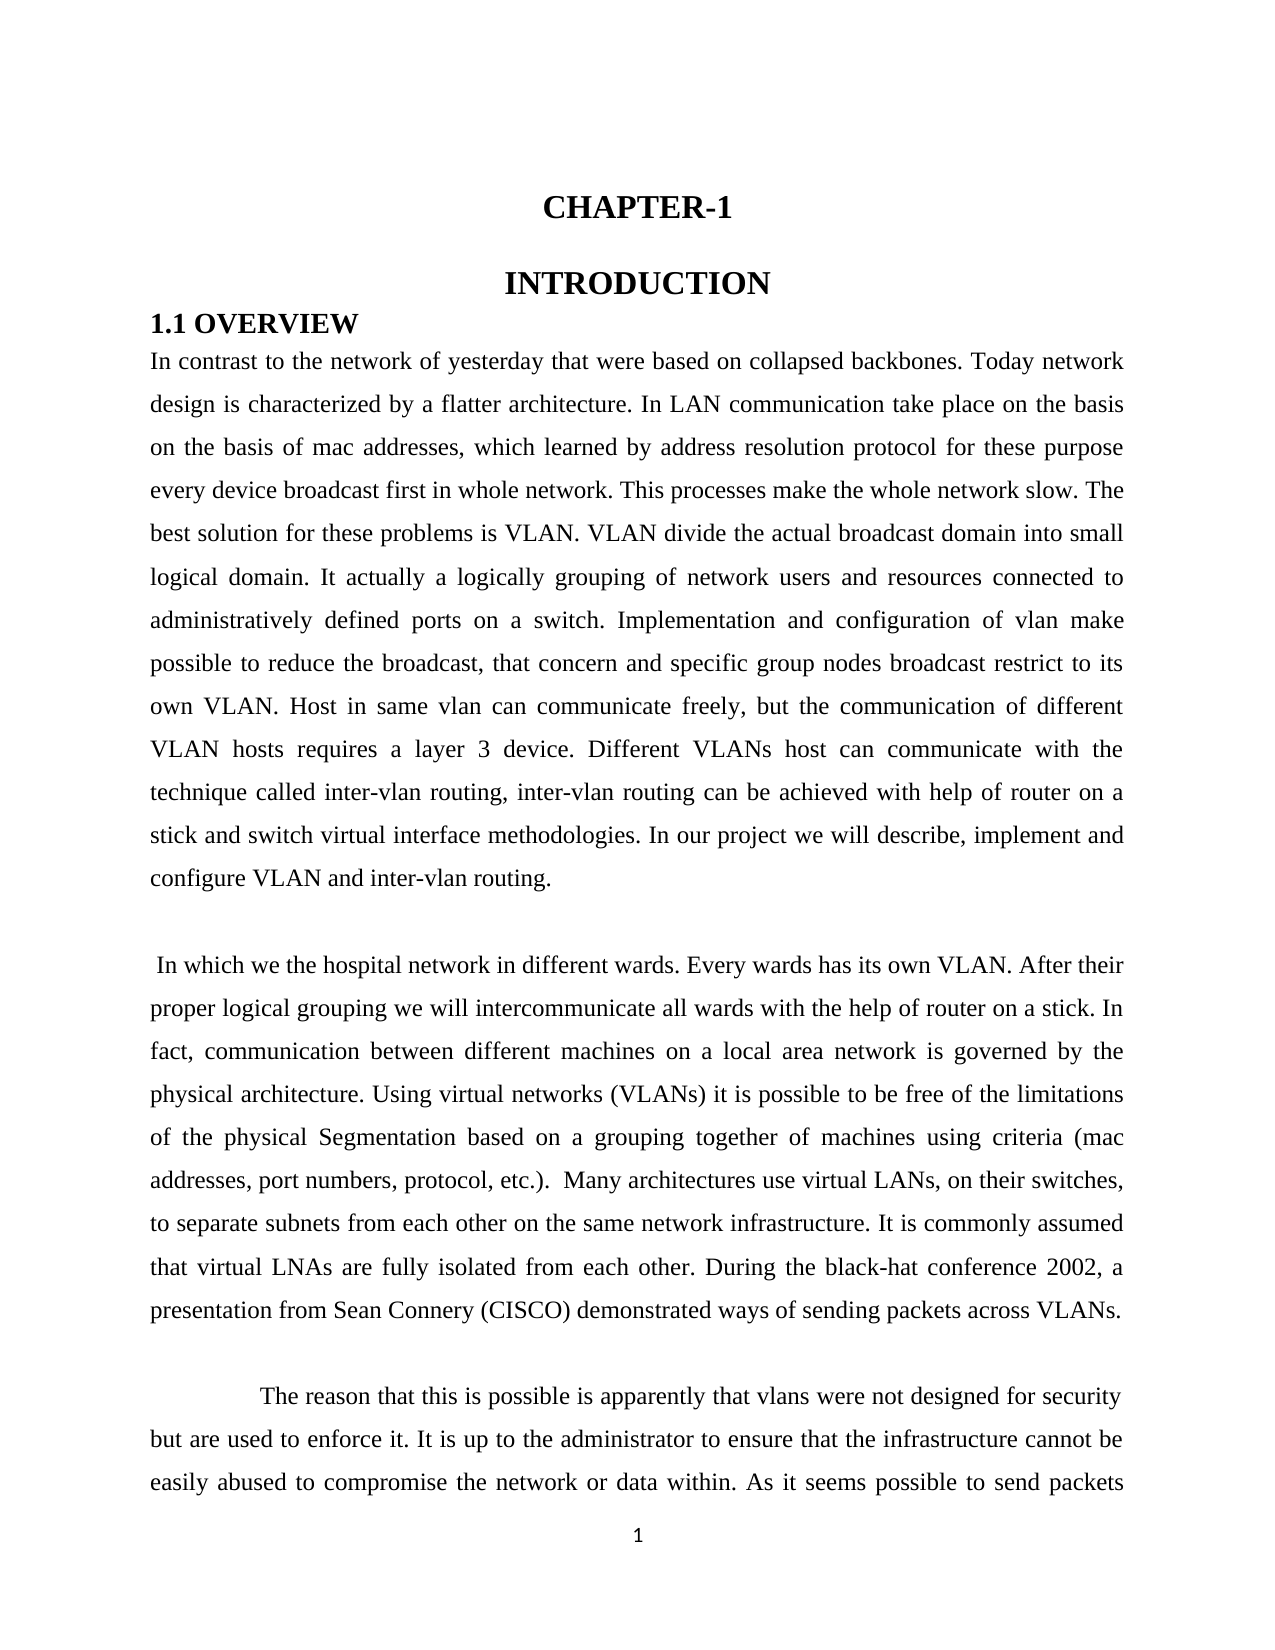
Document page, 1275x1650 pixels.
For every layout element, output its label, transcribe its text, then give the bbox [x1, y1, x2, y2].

text In contrast to the network of yesterday that were based on collapsed backbones. Today network design is characterized by a flatter architecture. In LAN communication take place on the basis on the basis of mac addresses, which learned by address resolution protocol for these purpose every device broadcast first in whole network. This processes make the whole network slow. The best solution for these problems is VLAN. VLAN divide the actual broadcast domain into small logical domain. It actually a logically grouping of network users and resources connected to administratively defined ports on a switch. Implementation and configuration of vlan make possible to reduce the broadcast, that concern and specific group nodes broadcast restrict to its own VLAN. Host in same vlan can communicate freely, but the communication of different VLAN hosts requires a layer 3 device. Different VLANs host can communicate with the technique called inter-vlan routing, inter-vlan routing can be achieved with help of router on a stick and switch virtual interface methodologies. In our project we will describe, implement and configure VLAN and inter-vlan routing. [150, 346, 1125, 892]
text In which we the hospital network in different wards. Every wards has its own VLAN. After their proper logical grouping we will intercommunicate all wards with the help of router on a stick. In fact, communication between different machines on a local area network is governed by the physical architecture. Using virtual networks (VLANs) it is possible to be free of the limitations of the physical Segmentation based on a grouping together of machines using criteria (mac addresses, port numbers, protocol, etc.). Many architectures use virtual LANs, on their switches, to separate subnets from each other on the same network infrastructure. It is commonly assumed that virtual LNAs are fully isolated from each other. During the black-hat conference 2002, a presentation from Sean Connery (CISCO) demonstrated ways of sending packets across VLANs. [150, 950, 1125, 1323]
subtitle 1.1 OVERVIEW [150, 306, 1125, 339]
subtitle CHAPTER-1 [150, 187, 1125, 226]
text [150, 1381, 1125, 1496]
subtitle INTRODUCTION [150, 263, 1125, 302]
